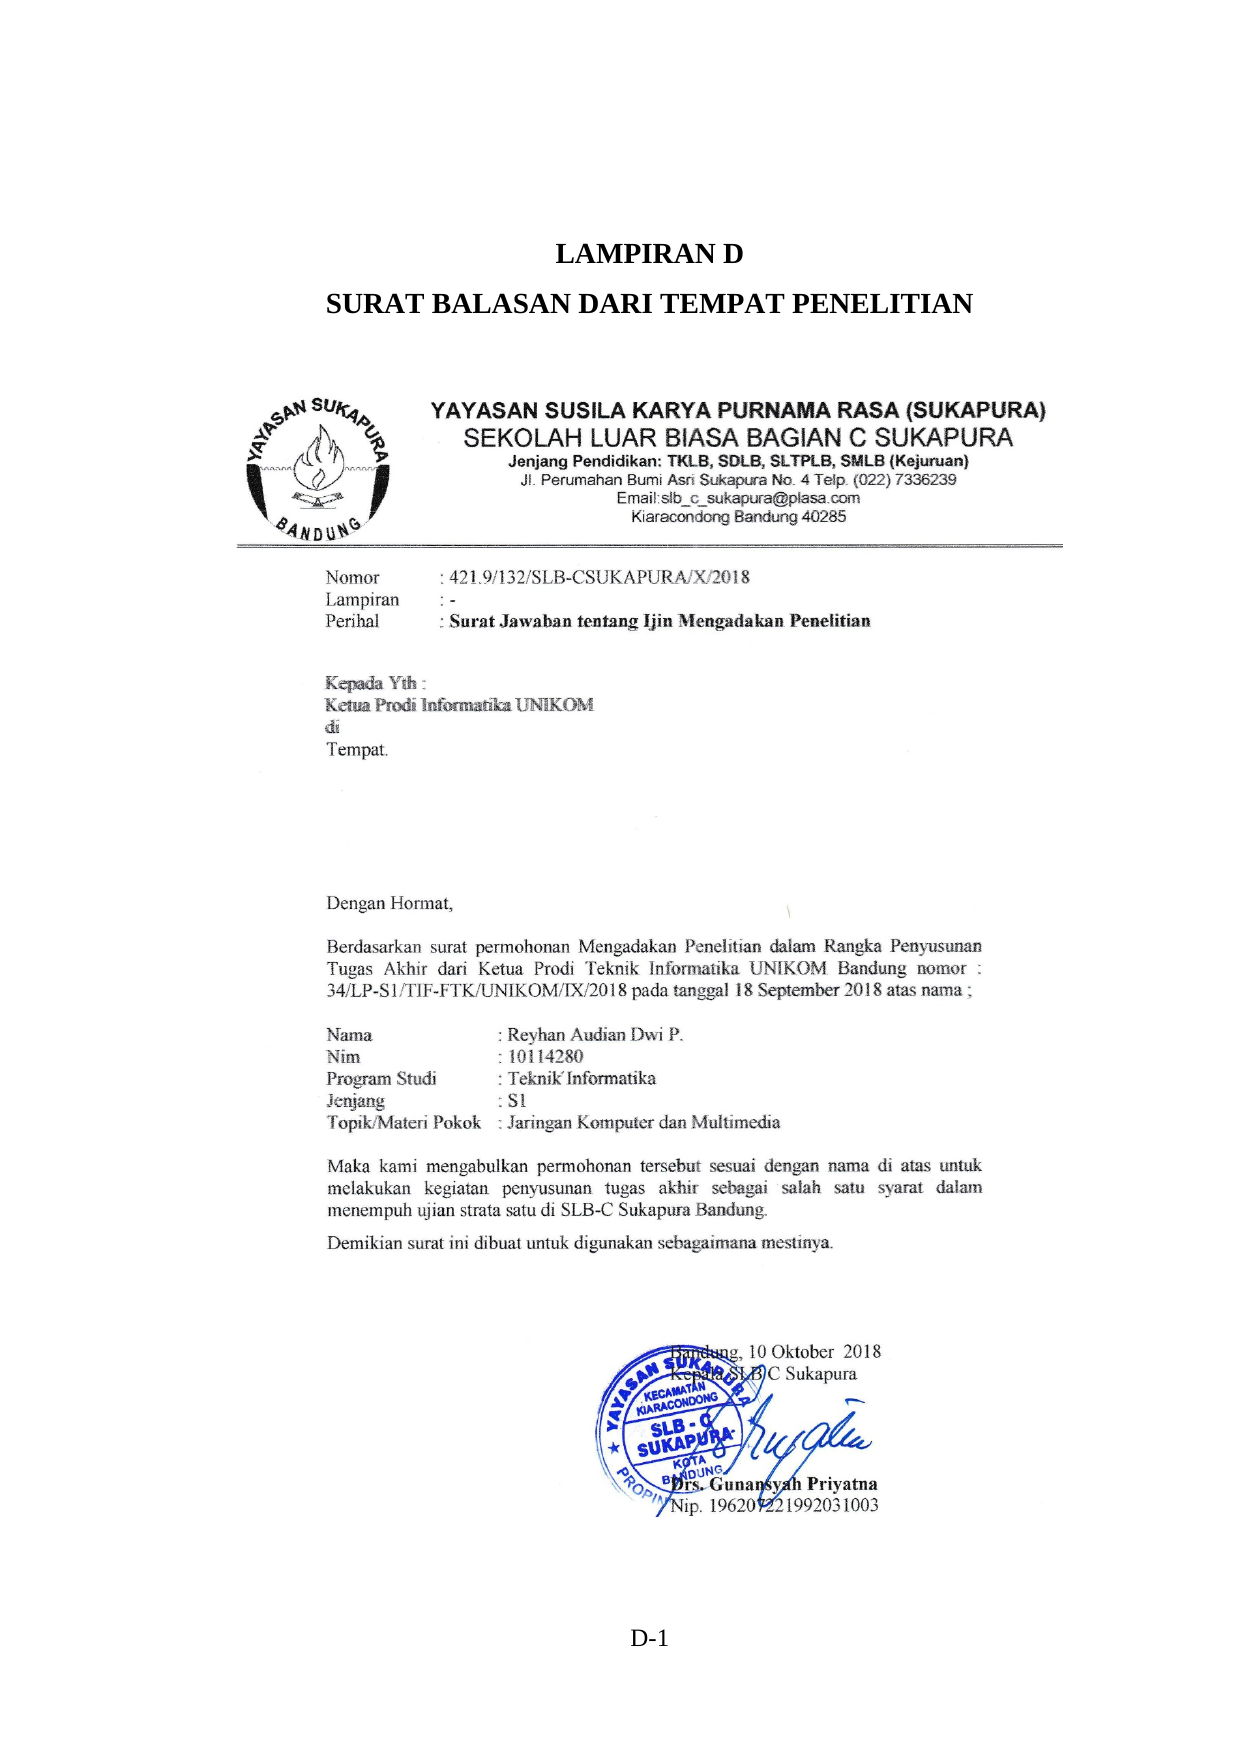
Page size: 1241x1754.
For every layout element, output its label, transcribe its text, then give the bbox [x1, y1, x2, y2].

text SURAT BALASAN DARI TEMPAT PENELITIAN [236, 287, 1063, 320]
picture [236, 384, 1063, 1517]
text LAMPIRAN D [236, 236, 1063, 270]
